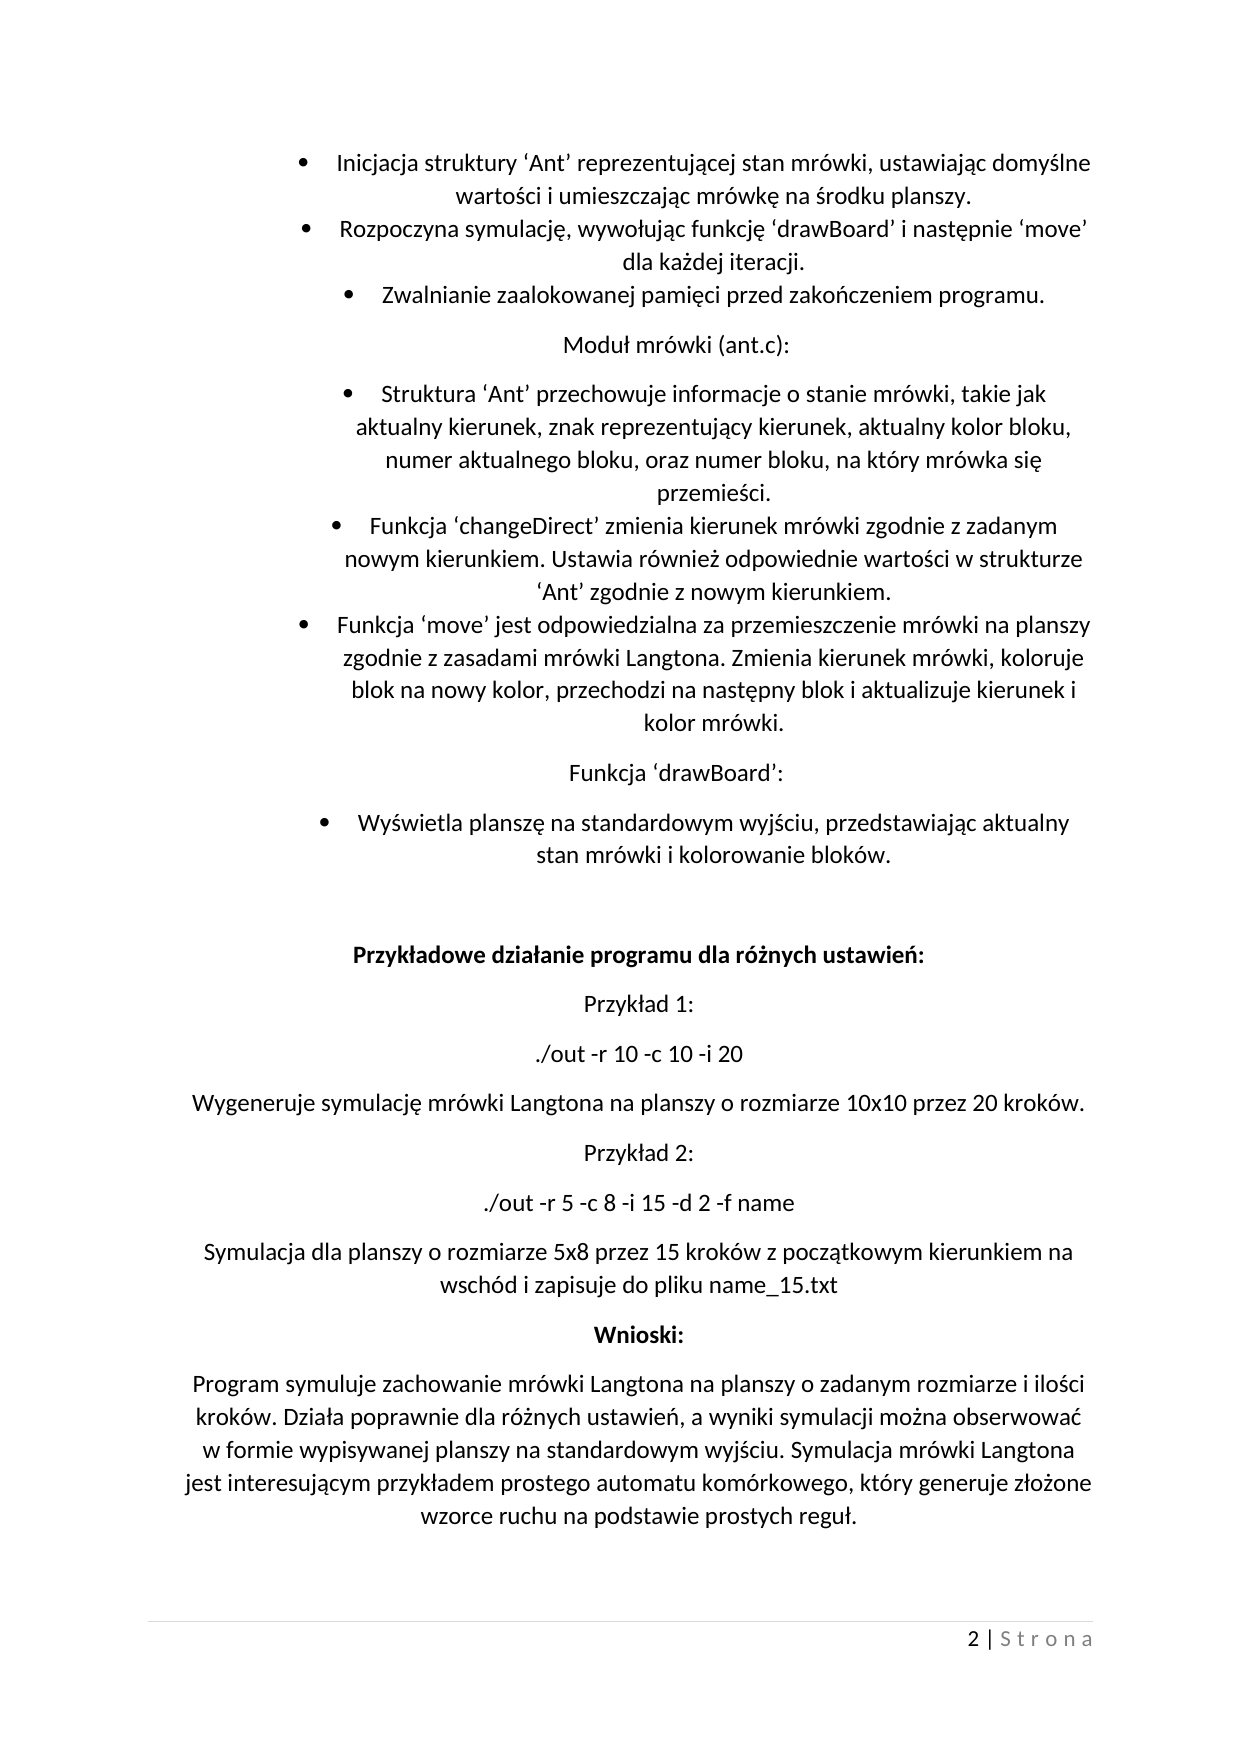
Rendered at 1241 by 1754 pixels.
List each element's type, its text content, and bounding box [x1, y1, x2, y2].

list Rozpoczyna symulację, wywołując funkcję ‘drawBoard’ i następnie ‘move’ dla każdej iteracji. [298, 213, 1093, 277]
list Funkcja ‘move’ jest odpowiedzialna za przemieszczenie mrówki na planszy zgodnie z zasadami mrówki Langtona. Zmienia kierunek mrówki, koloruje blok na nowy kolor, przechodzi na następny blok i aktualizuje kierunek i kolor mrówki. [298, 609, 1093, 738]
text Przykład 1: [185, 988, 1093, 1019]
text Funkcja ‘drawBoard’: [260, 757, 1093, 788]
text Symulacja dla planszy o rozmiarze 5x8 przez 15 kroków z początkowym kierunkiem na wschód i zapisuje do pliku name_15.txt [185, 1236, 1093, 1300]
text Program symuluje zachowanie mrówki Langtona na planszy o zadanym rozmiarze i ilości kroków. Działa poprawnie dla różnych ustawień, a wyniki symulacji można obserwować w formie wypisywanej planszy na standardowym wyjściu. Symulacja mrówki Langtona jest interesującym przykładem prostego automatu komórkowego, który generuje złożone wzorce ruchu na podstawie prostych reguł. [185, 1368, 1093, 1531]
text Wnioski: [185, 1319, 1093, 1349]
text Wygeneruje symulację mrówki Langtona na planszy o rozmiarze 10x10 przez 20 kroków. [185, 1088, 1093, 1118]
list Zwalnianie zaalokowanej pamięci przed zakończeniem programu. [298, 279, 1093, 310]
list Funkcja ‘changeDirect’ zmienia kierunek mrówki zgodnie z zadanym nowym kierunkiem. Ustawia również odpowiednie wartości w strukturze ‘Ant’ zgodnie z nowym kierunkiem. [298, 510, 1093, 606]
text Przykład 2: [185, 1137, 1093, 1168]
list Inicjacja struktury ‘Ant’ reprezentującej stan mrówki, ustawiając domyślne wartości i umieszczając mrówkę na środku planszy. [298, 148, 1093, 211]
text ./out -r 10 -c 10 -i 20 [185, 1038, 1093, 1068]
text Moduł mrówki (ant.c): [260, 329, 1093, 359]
text Przykładowe działanie programu dla różnych ustawień: [185, 939, 1093, 969]
text ./out -r 5 -c 8 -i 15 -d 2 -f name [185, 1187, 1093, 1217]
list Struktura ‘Ant’ przechowuje informacje o stanie mrówki, takie jak aktualny kierunek, znak reprezentujący kierunek, aktualny kolor bloku, numer aktualnego bloku, oraz numer bloku, na który mrówka się przemieści. [298, 378, 1093, 508]
list Wyświetla planszę na standardowym wyjściu, przedstawiając aktualny stan mrówki i kolorowanie bloków. [298, 807, 1093, 870]
